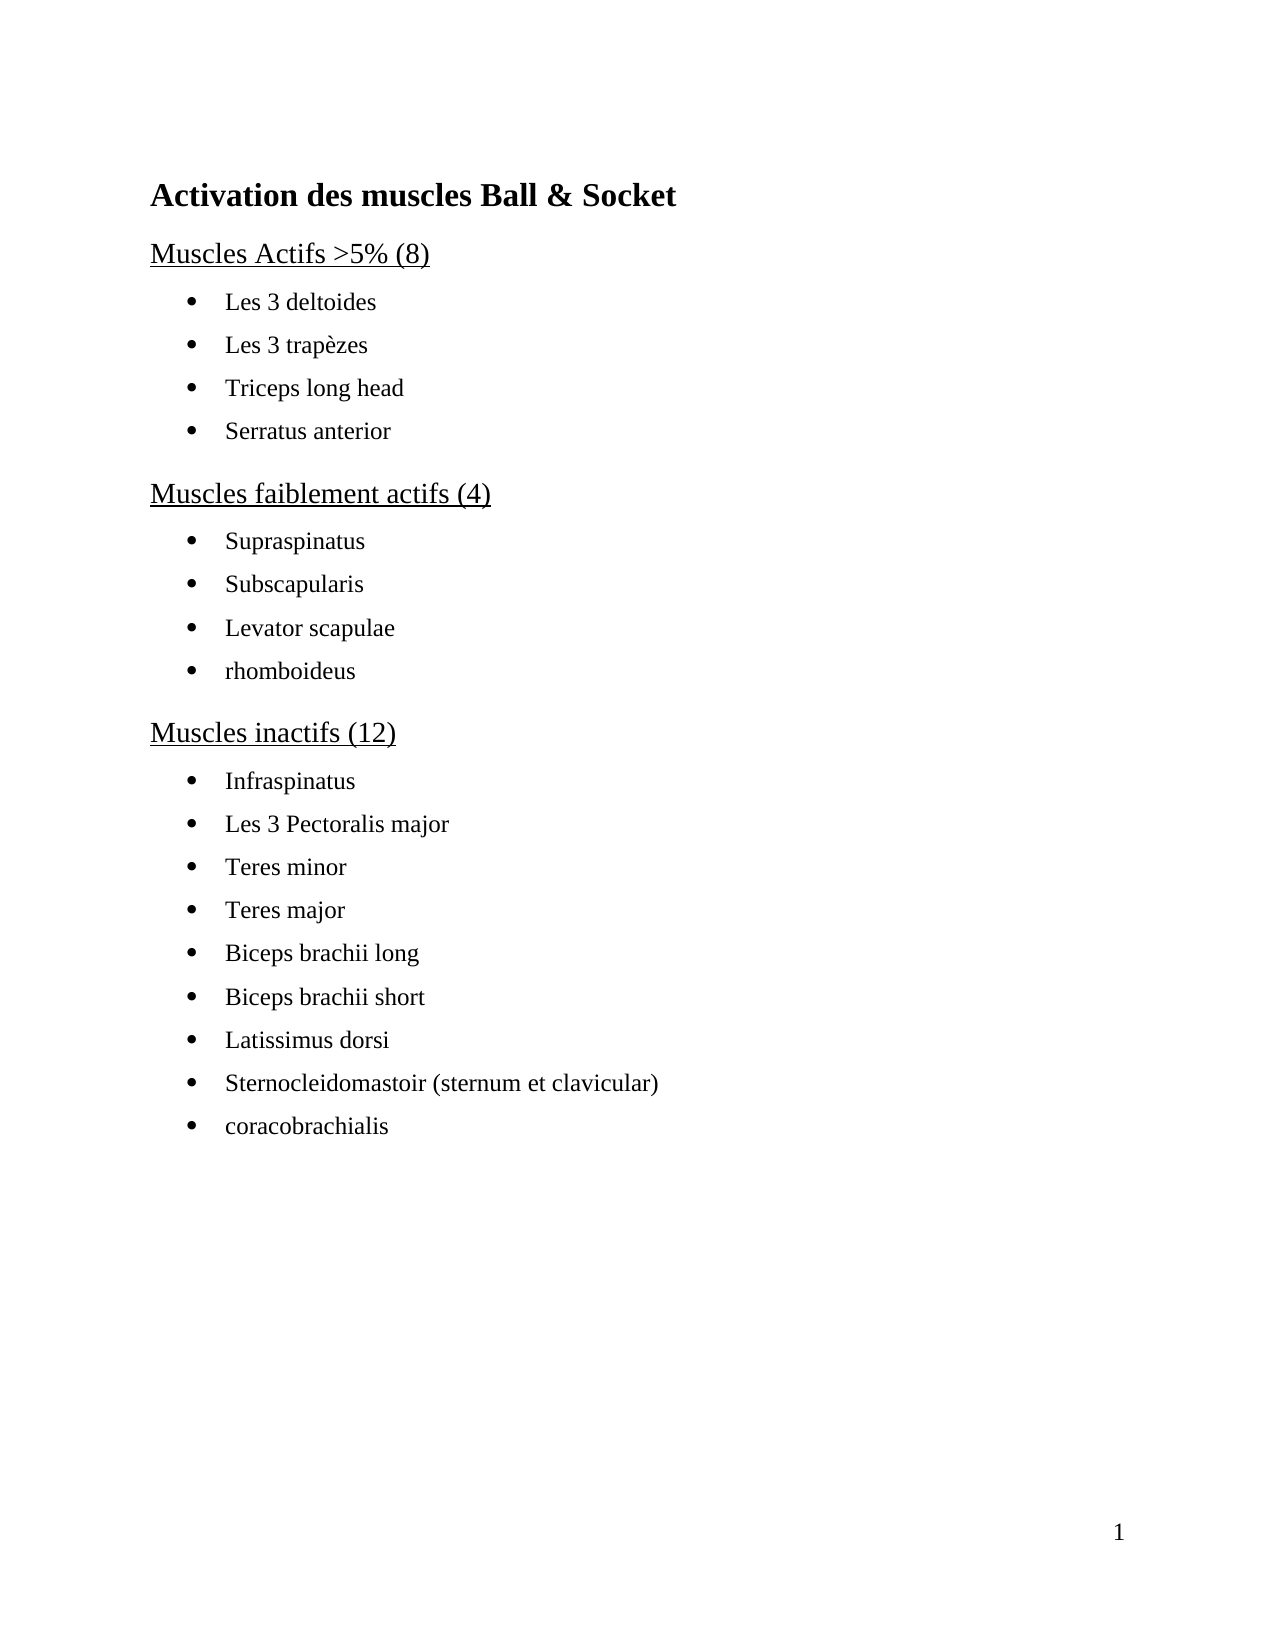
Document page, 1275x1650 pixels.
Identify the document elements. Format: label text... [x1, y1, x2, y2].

list Les 3 deltoides [187, 287, 1125, 316]
list Biceps brachii long [187, 938, 1125, 967]
list coracobrachialis [187, 1111, 1125, 1140]
subtitle Muscles inactifs (12) [150, 716, 1125, 749]
subtitle Activation des muscles Ball & Socket [150, 175, 1125, 213]
list Infraspinatus [187, 766, 1125, 795]
list Subscapularis [187, 569, 1125, 598]
list Biceps brachii short [187, 982, 1125, 1010]
list Sternocleidomastoir (sternum et clavicular) [187, 1068, 1125, 1097]
subtitle Muscles Actifs >5% (8) [150, 237, 1125, 270]
list Levator scapulae [187, 613, 1125, 641]
list rhomboideus [187, 656, 1125, 684]
list Teres major [187, 895, 1125, 924]
list Serratus anterior [187, 416, 1125, 445]
list Latissimus dorsi [187, 1025, 1125, 1053]
subtitle Muscles faiblement actifs (4) [150, 476, 1125, 510]
list Les 3 Pectoralis major [187, 809, 1125, 838]
list Supraspinatus [187, 526, 1125, 555]
list Teres minor [187, 852, 1125, 881]
list Les 3 trapèzes [187, 330, 1125, 359]
list Triceps long head [187, 373, 1125, 402]
